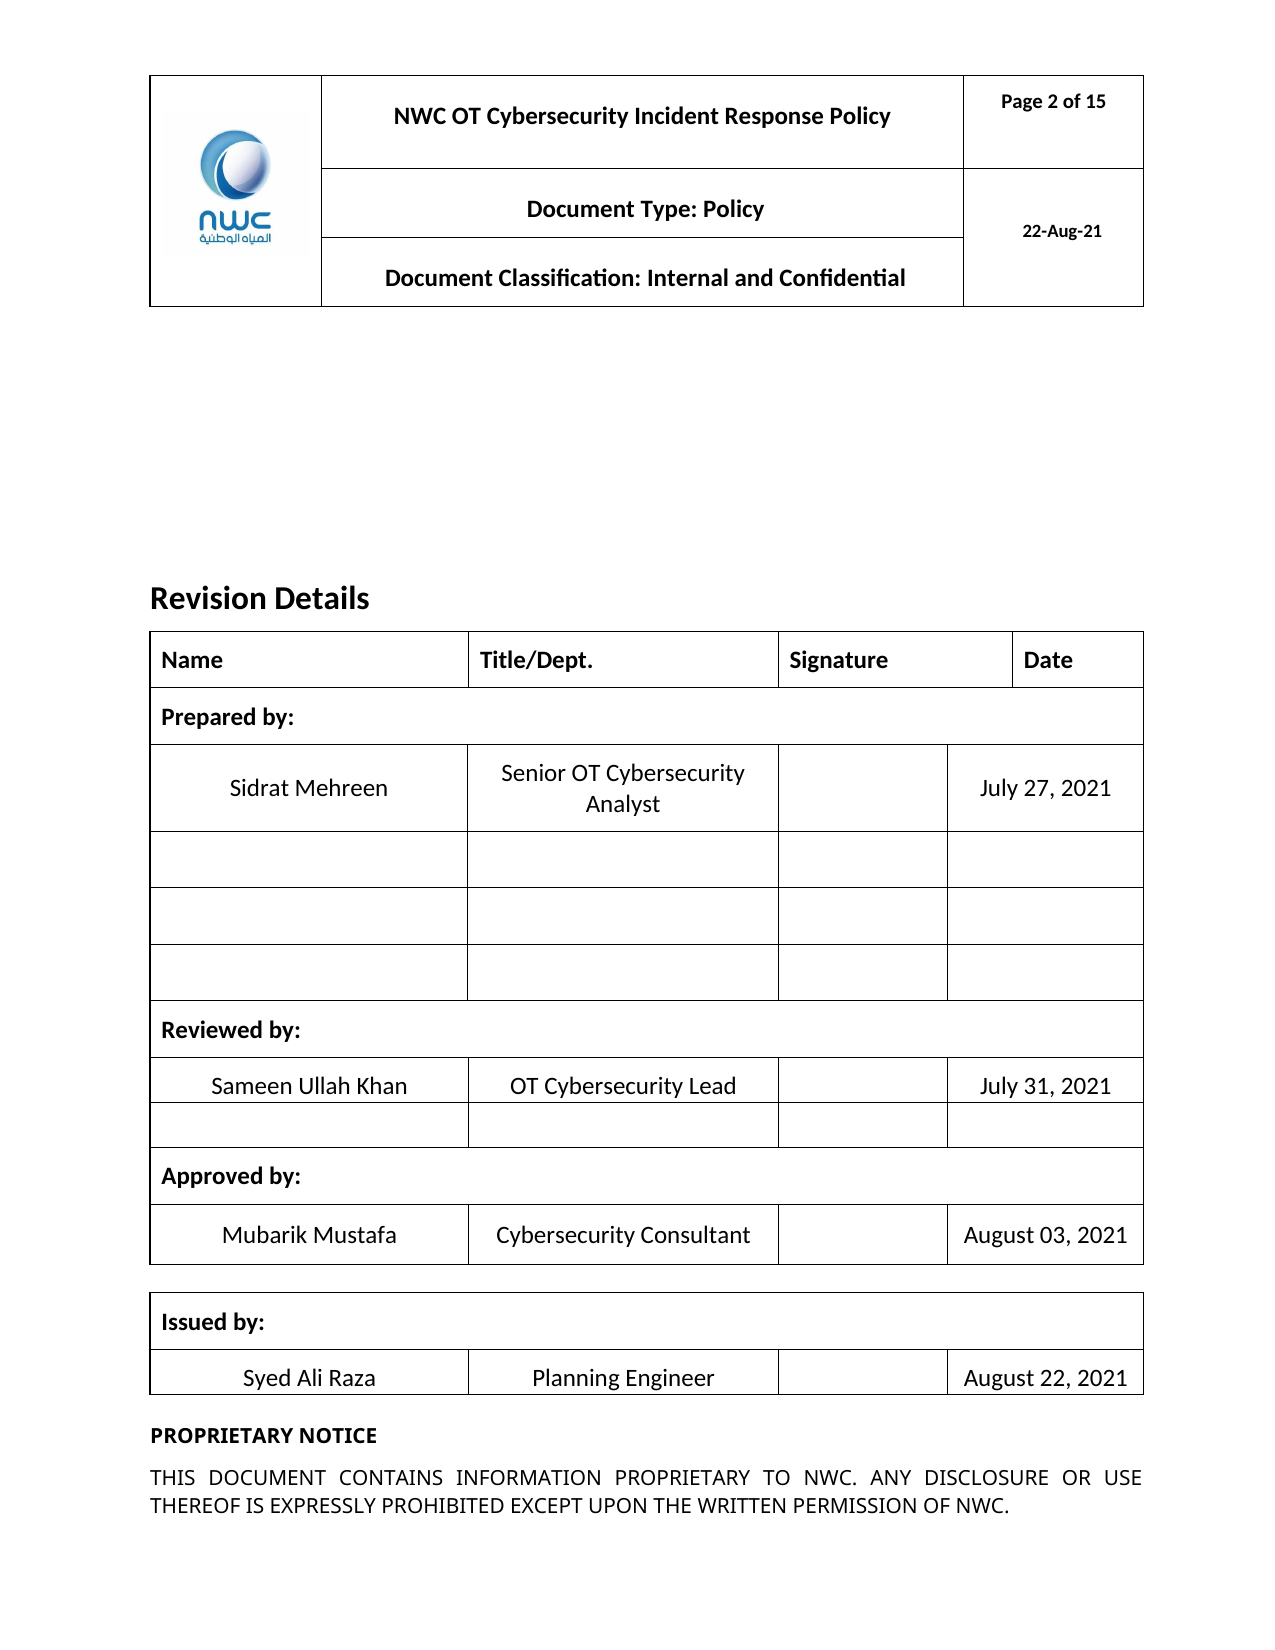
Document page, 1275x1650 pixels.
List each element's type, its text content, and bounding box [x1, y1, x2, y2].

table_header Issued by: [151, 1293, 1143, 1349]
table_cell July 31, 2021 [948, 1058, 1143, 1102]
table_cell Sameen Ullah Khan [151, 1058, 468, 1102]
table_cell Reviewed by: [151, 1001, 1143, 1057]
table_cell [948, 1103, 1143, 1147]
table_cell [779, 888, 947, 944]
table_header Name [151, 632, 468, 687]
table_cell [468, 888, 778, 944]
table_cell Senior OT Cybersecurity Analyst [468, 745, 778, 831]
table_header Date [1013, 632, 1143, 687]
table_cell [469, 1103, 778, 1147]
table_cell [151, 1103, 468, 1147]
table_cell [948, 888, 1143, 944]
table_cell [948, 945, 1143, 1000]
table_cell [468, 832, 778, 887]
table_cell August 03, 2021 [948, 1205, 1143, 1263]
table_cell [779, 1205, 947, 1263]
table_cell [948, 832, 1143, 887]
table_cell Cybersecurity Consultant [469, 1205, 778, 1263]
table_cell Mubarik Mustafa [151, 1205, 468, 1263]
table_cell August 22, 2021 [948, 1350, 1143, 1394]
text Revision Details [150, 577, 1143, 618]
table_cell Syed Ali Raza [151, 1350, 468, 1394]
table_cell Planning Engineer [469, 1350, 778, 1394]
table_cell [779, 832, 947, 887]
table_cell [151, 888, 467, 944]
table_cell [779, 945, 947, 1000]
table_cell Sidrat Mehreen [151, 745, 467, 831]
table_cell [779, 1058, 947, 1102]
table_cell [151, 832, 467, 887]
table_cell July 27, 2021 [948, 745, 1143, 831]
table_cell Approved by: [151, 1148, 1143, 1203]
table_header Title/Dept. [469, 632, 778, 687]
table_cell OT Cybersecurity Lead [469, 1058, 778, 1102]
table_cell [779, 1103, 947, 1147]
table_cell Prepared by: [151, 688, 1143, 744]
table_cell [779, 745, 947, 831]
table_header Signature [779, 632, 1012, 687]
picture [162, 111, 309, 258]
table_cell [151, 945, 467, 1000]
table_cell [468, 945, 778, 1000]
table_cell [779, 1350, 947, 1394]
